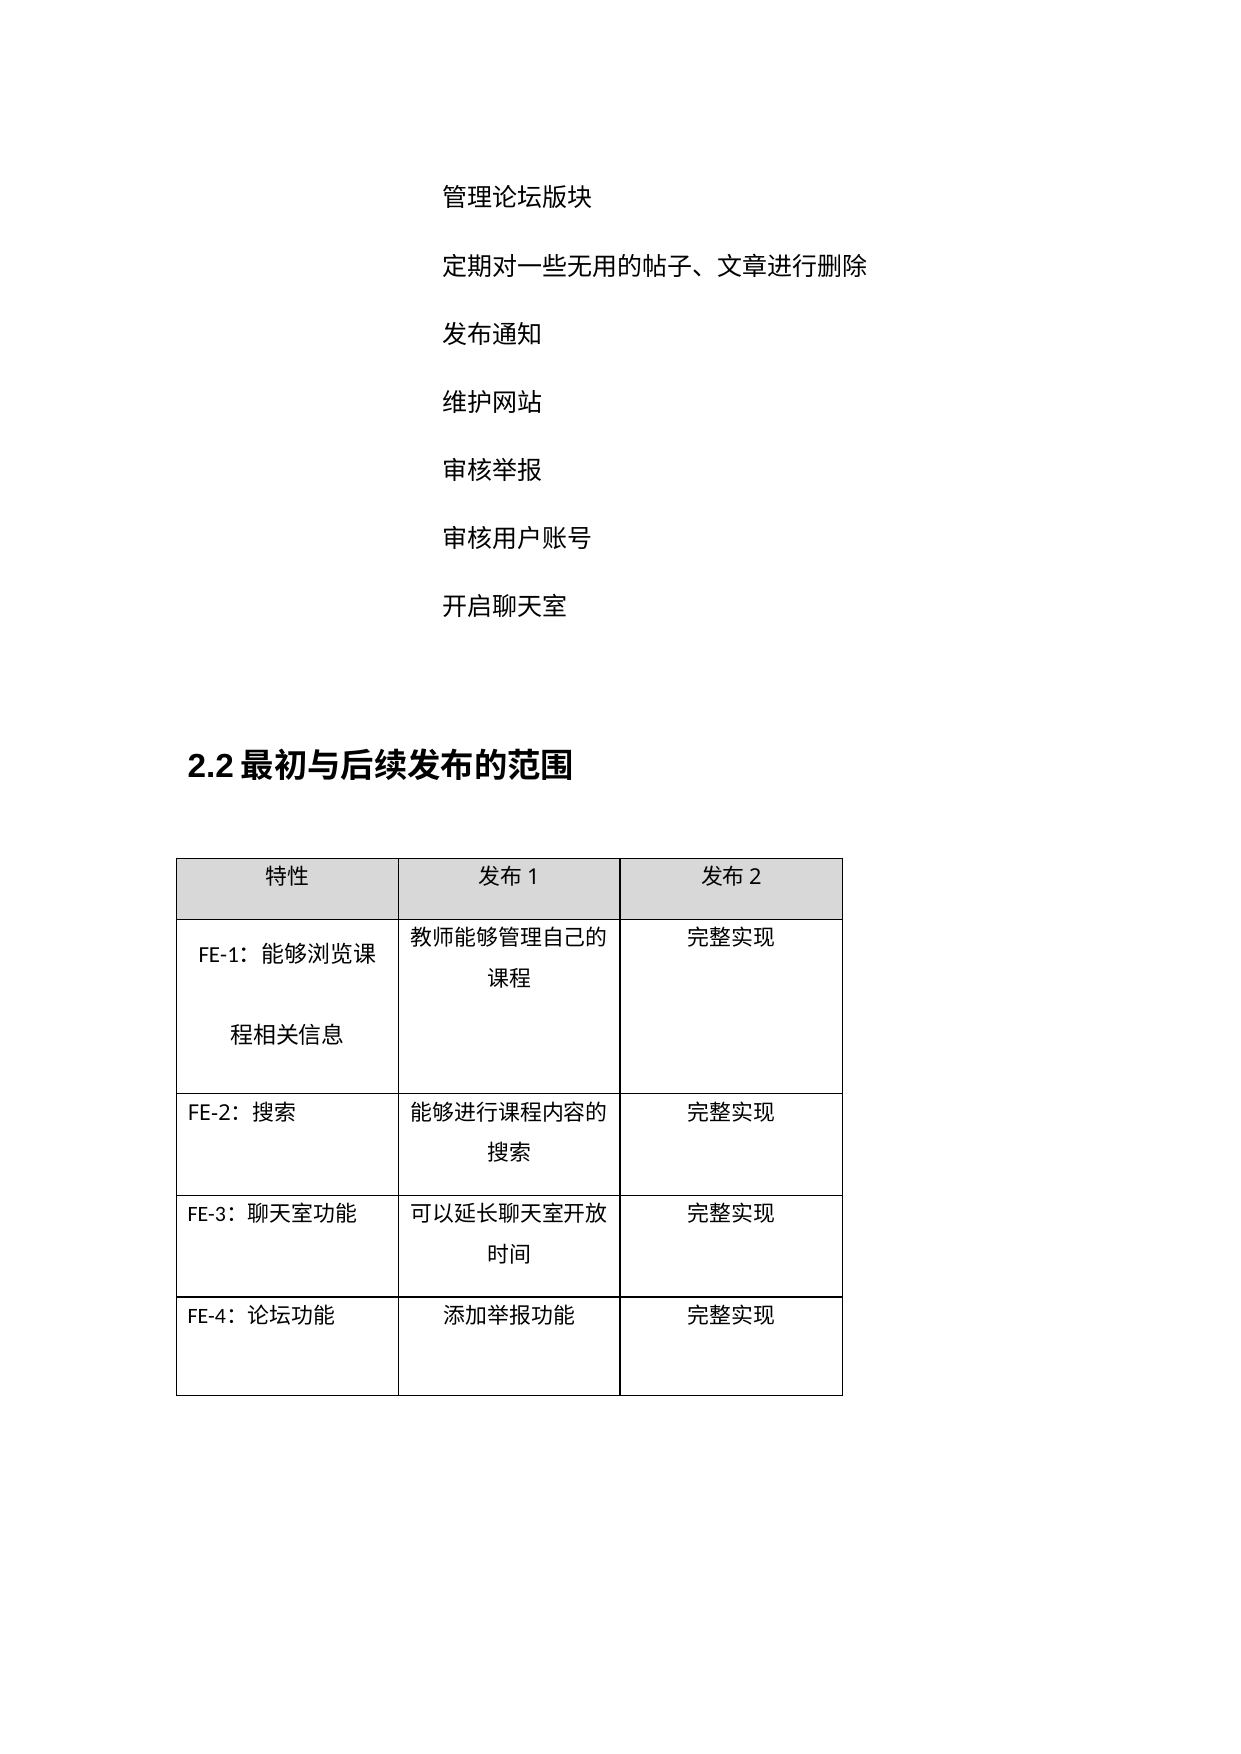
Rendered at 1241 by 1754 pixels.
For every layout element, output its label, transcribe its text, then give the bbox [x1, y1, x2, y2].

table_cell 完整实现 [621, 1298, 842, 1395]
table_cell 维护网站 [441, 366, 912, 434]
table_cell 审核用户账号 [441, 503, 912, 571]
table_cell 可以延长聊天室开放时间 [399, 1196, 619, 1296]
table_header 发布1 [399, 859, 619, 919]
table_cell 完整实现 [621, 1094, 842, 1195]
table_cell 管理论坛版块 [441, 162, 912, 230]
table_cell 添加举报功能 [399, 1298, 619, 1395]
table_cell 定期对一些无用的帖子、文章进行删除 [441, 230, 912, 298]
table_cell 完整实现 [621, 1196, 842, 1296]
table_cell 开启聊天室 [441, 571, 912, 639]
table_cell 发布通知 [441, 298, 912, 366]
table_header 特性 [177, 859, 398, 919]
table_cell 完整实现 [621, 920, 842, 1093]
table_cell 教师能够管理自己的课程 [399, 920, 619, 1093]
table_cell FE-1：能够浏览课程相关信息 [177, 920, 398, 1093]
table_cell FE-4：论坛功能 [177, 1298, 398, 1395]
table_cell 能够进行课程内容的搜索 [399, 1094, 619, 1195]
table_cell FE-2：搜索 [177, 1094, 398, 1195]
subtitle 2.2最初与后续发布的范围 [187, 731, 1053, 796]
table_cell FE-3：聊天室功能 [177, 1196, 398, 1296]
table_cell 审核举报 [441, 435, 912, 503]
table_header 发布2 [621, 859, 842, 919]
